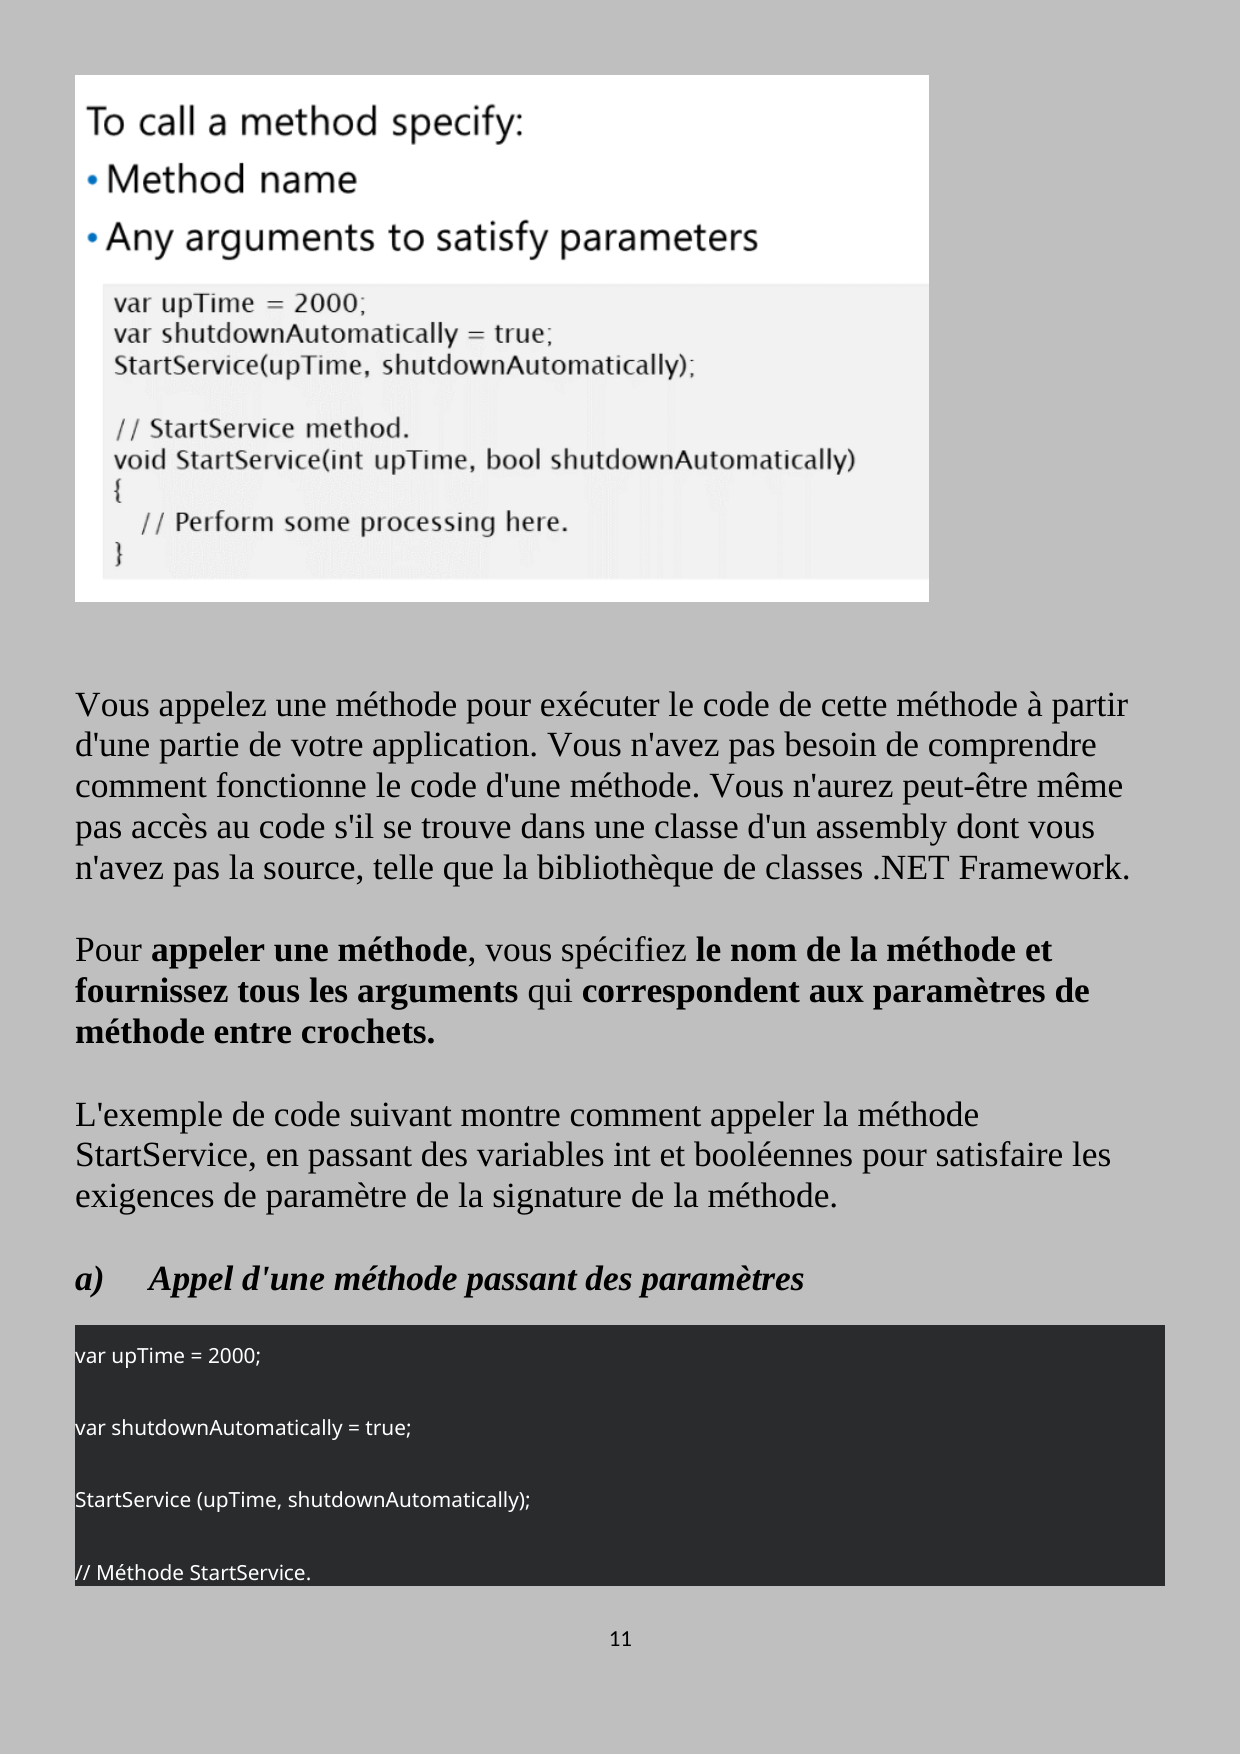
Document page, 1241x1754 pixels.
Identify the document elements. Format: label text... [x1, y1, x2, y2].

text var upTime = 2000; [75, 1325, 1165, 1370]
text StartService (upTime, shutdownAutomatically); [75, 1470, 1165, 1514]
text var shutdownAutomatically = true; [75, 1397, 1165, 1442]
text Pour appeler une méthode, vous spécifiez le nom de la méthode et fournissez tous les arguments qui correspondent aux paramètres de méthode entre crochets. [75, 929, 1165, 1051]
text // Méthode StartService. [75, 1542, 1165, 1586]
picture [75, 75, 929, 602]
subtitle Appel d'une méthode passant des paramètres [75, 1257, 1165, 1298]
text L'exemple de code suivant montre comment appeler la méthode StartService, en passant des variables int et booléennes pour satisfaire les exigences de paramètre de la signature de la méthode. [75, 1093, 1165, 1215]
text Vous appelez une méthode pour exécuter le code de cette méthode à partir d'une partie de votre application. Vous n'avez pas besoin de comprendre comment fonctionne le code d'une méthode. Vous n'aurez peut-être même pas accès au code s'il se trouve dans une classe d'un assembly dont vous n'avez pas la source, telle que la bibliothèque de classes .NET Framework. [75, 683, 1165, 887]
